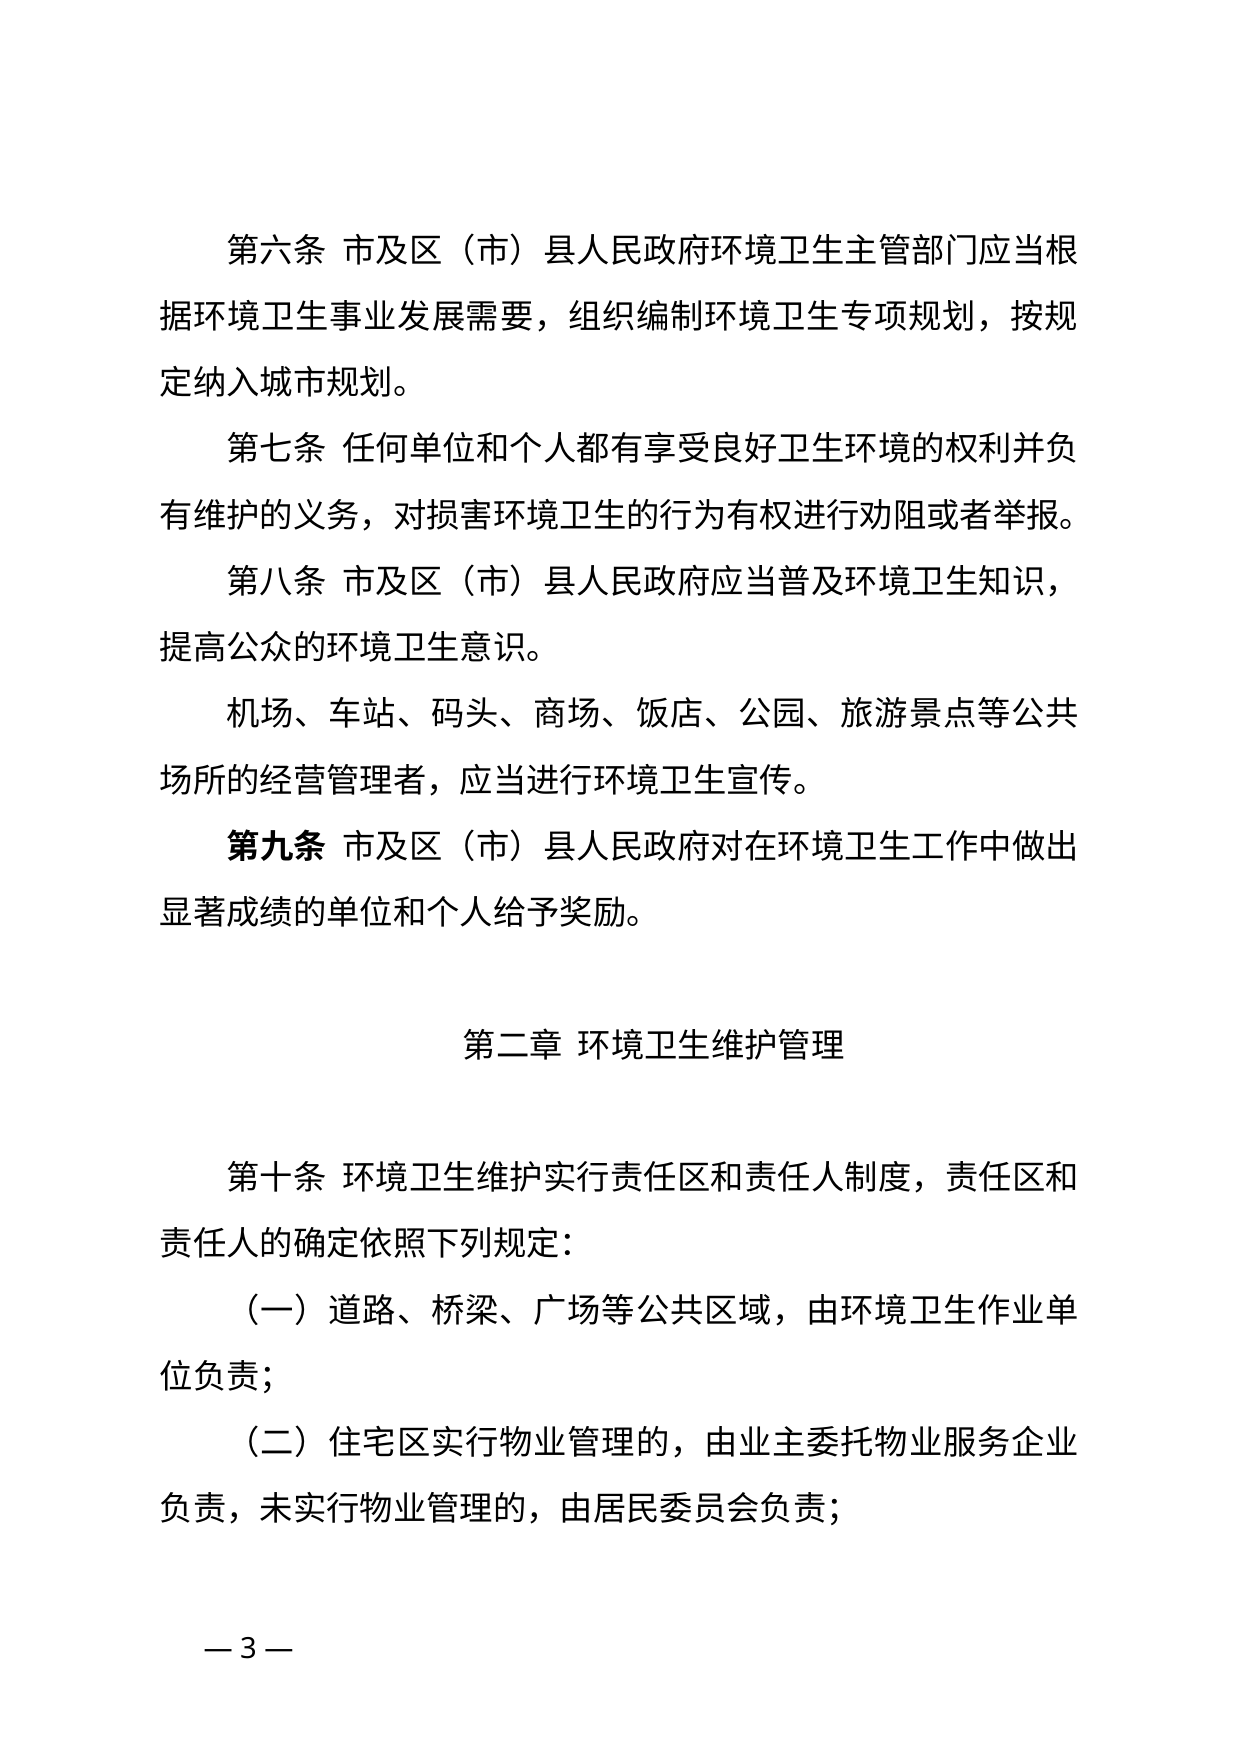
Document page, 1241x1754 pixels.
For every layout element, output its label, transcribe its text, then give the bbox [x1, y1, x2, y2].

text （一）道路、桥梁、广场等公共区域，由环境卫生作业单位负责； [159, 1274, 1081, 1407]
text 第十条 环境卫生维护实行责任区和责任人制度，责任区和责任人的确定依照下列规定： [159, 1142, 1081, 1274]
text 第九条 市及区（市）县人民政府对在环境卫生工作中做出显著成绩的单位和个人给予奖励。 [159, 811, 1081, 943]
text （二）住宅区实行物业管理的，由业主委托物业服务企业负责，未实行物业管理的，由居民委员会负责； [159, 1407, 1081, 1539]
text 第八条 市及区（市）县人民政府应当普及环境卫生知识，提高公众的环境卫生意识。 [159, 546, 1081, 678]
text 机场、车站、码头、商场、饭店、公园、旅游景点等公共场所的经营管理者，应当进行环境卫生宣传。 [159, 678, 1081, 811]
text 第七条 任何单位和个人都有享受良好卫生环境的权利并负有维护的义务，对损害环境卫生的行为有权进行劝阻或者举报。 [159, 413, 1081, 546]
subtitle 第二章 环境卫生维护管理 [159, 1009, 1081, 1076]
text 第六条 市及区（市）县人民政府环境卫生主管部门应当根据环境卫生事业发展需要，组织编制环境卫生专项规划，按规定纳入城市规划。 [159, 214, 1081, 413]
